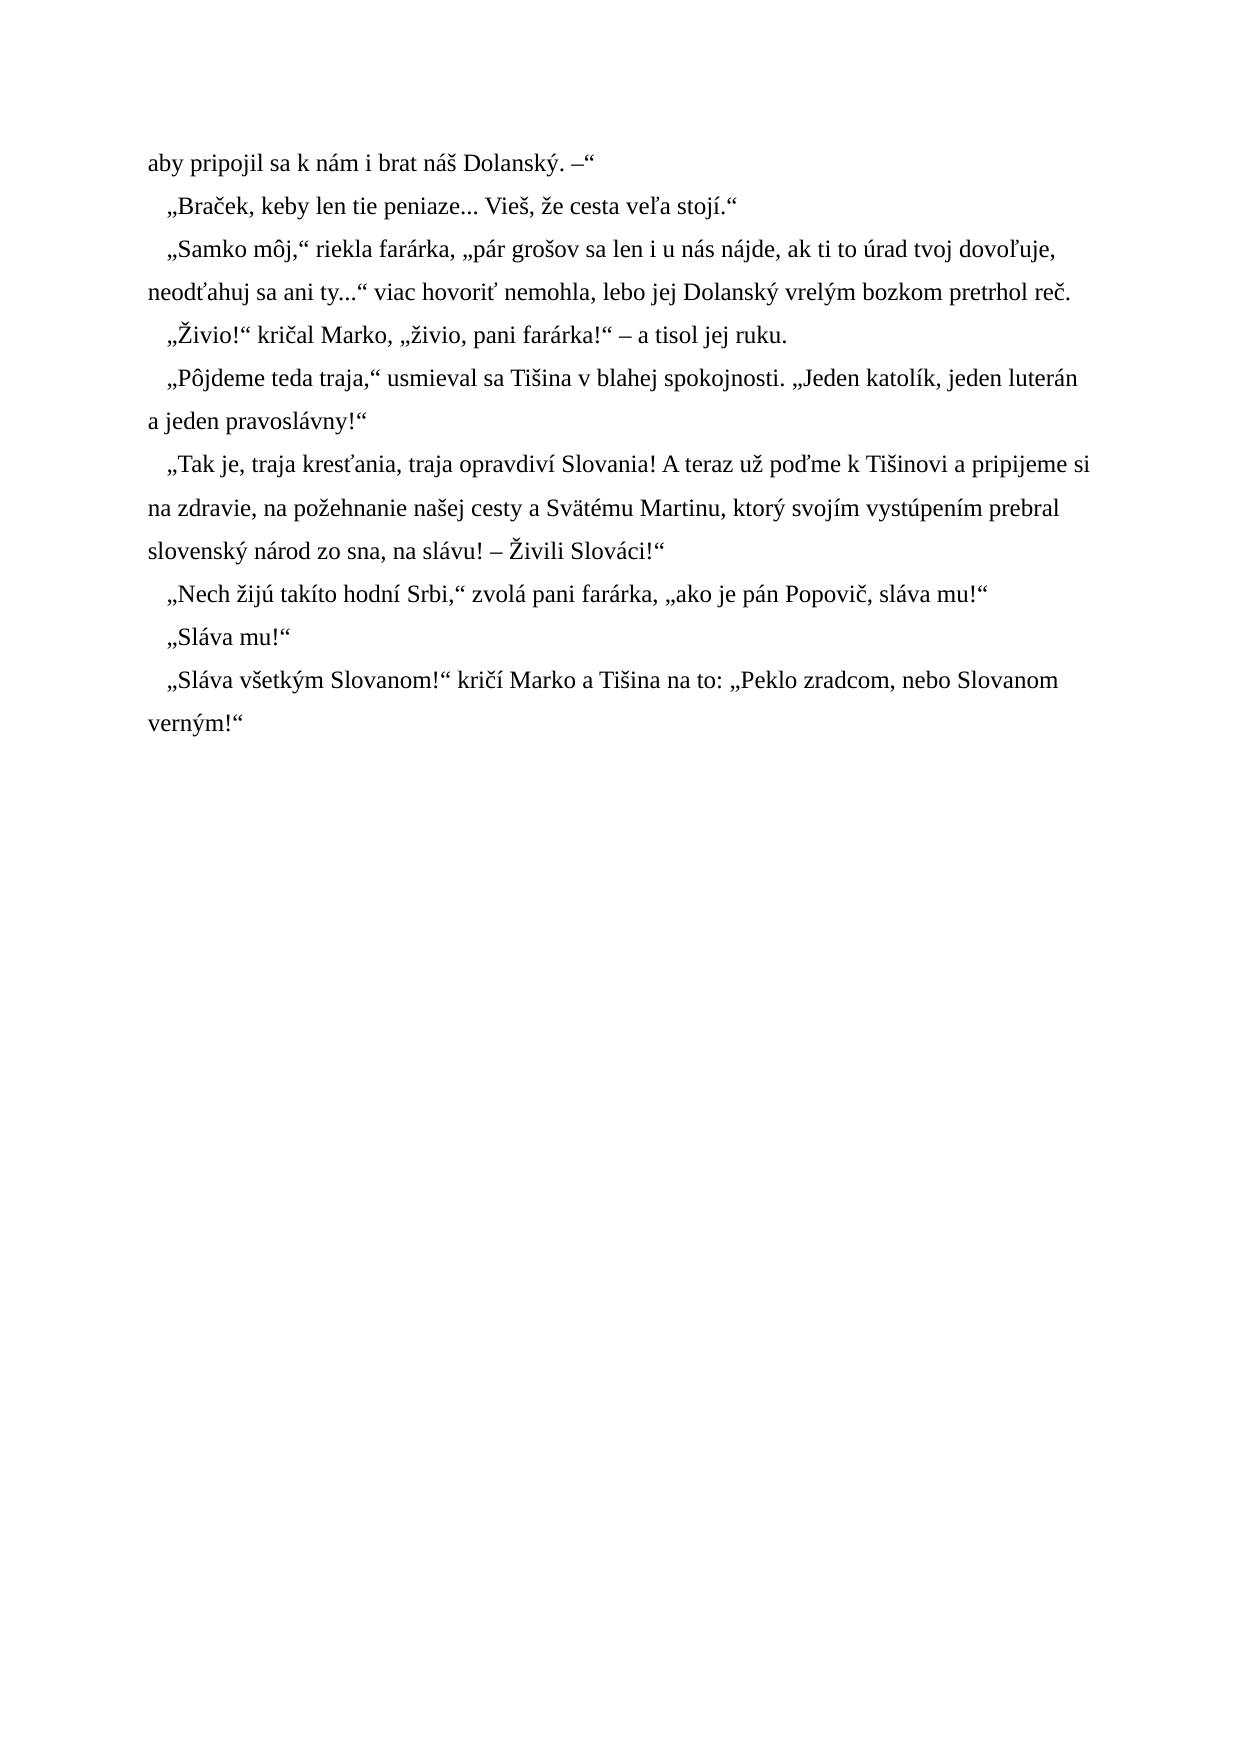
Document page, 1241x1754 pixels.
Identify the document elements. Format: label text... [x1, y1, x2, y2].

text „Braček, keby len tie peniaze... Vieš, že cesta veľa stojí.“ [148, 191, 1093, 219]
text „Sláva mu!“ [148, 622, 1093, 651]
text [148, 148, 1093, 176]
text „Pôjdeme teda traja,“ usmieval sa Tišina v blahej spokojnosti. „Jeden katolík, jeden luterán a jeden pravoslávny!“ [148, 363, 1093, 435]
text „Tak je, traja kresťania, traja opravdiví Slovania! A teraz už poďme k Tišinovi a pripijeme si na zdravie, na požehnanie našej cesty a Svätému Martinu, ktorý svojím vystúpením prebral slovenský národ zo sna, na slávu! – Živili Slováci!“ [148, 449, 1093, 564]
text „Živio!“ kričal Marko, „živio, pani farárka!“ – a tisol jej ruku. [148, 320, 1093, 349]
text „Sláva všetkým Slovanom!“ kričí Marko a Tišina na to: „Peklo zradcom, nebo Slovanom verným!“ [148, 665, 1093, 737]
text „Samko môj,“ riekla farárka, „pár grošov sa len i u nás nájde, ak ti to úrad tvoj dovoľuje, neodťahuj sa ani ty...“ viac hovoriť nemohla, lebo jej Dolanský vrelým bozkom pretrhol reč. [148, 234, 1093, 306]
text „Nech žijú takíto hodní Srbi,“ zvolá pani farárka, „ako je pán Popovič, sláva mu!“ [148, 579, 1093, 608]
